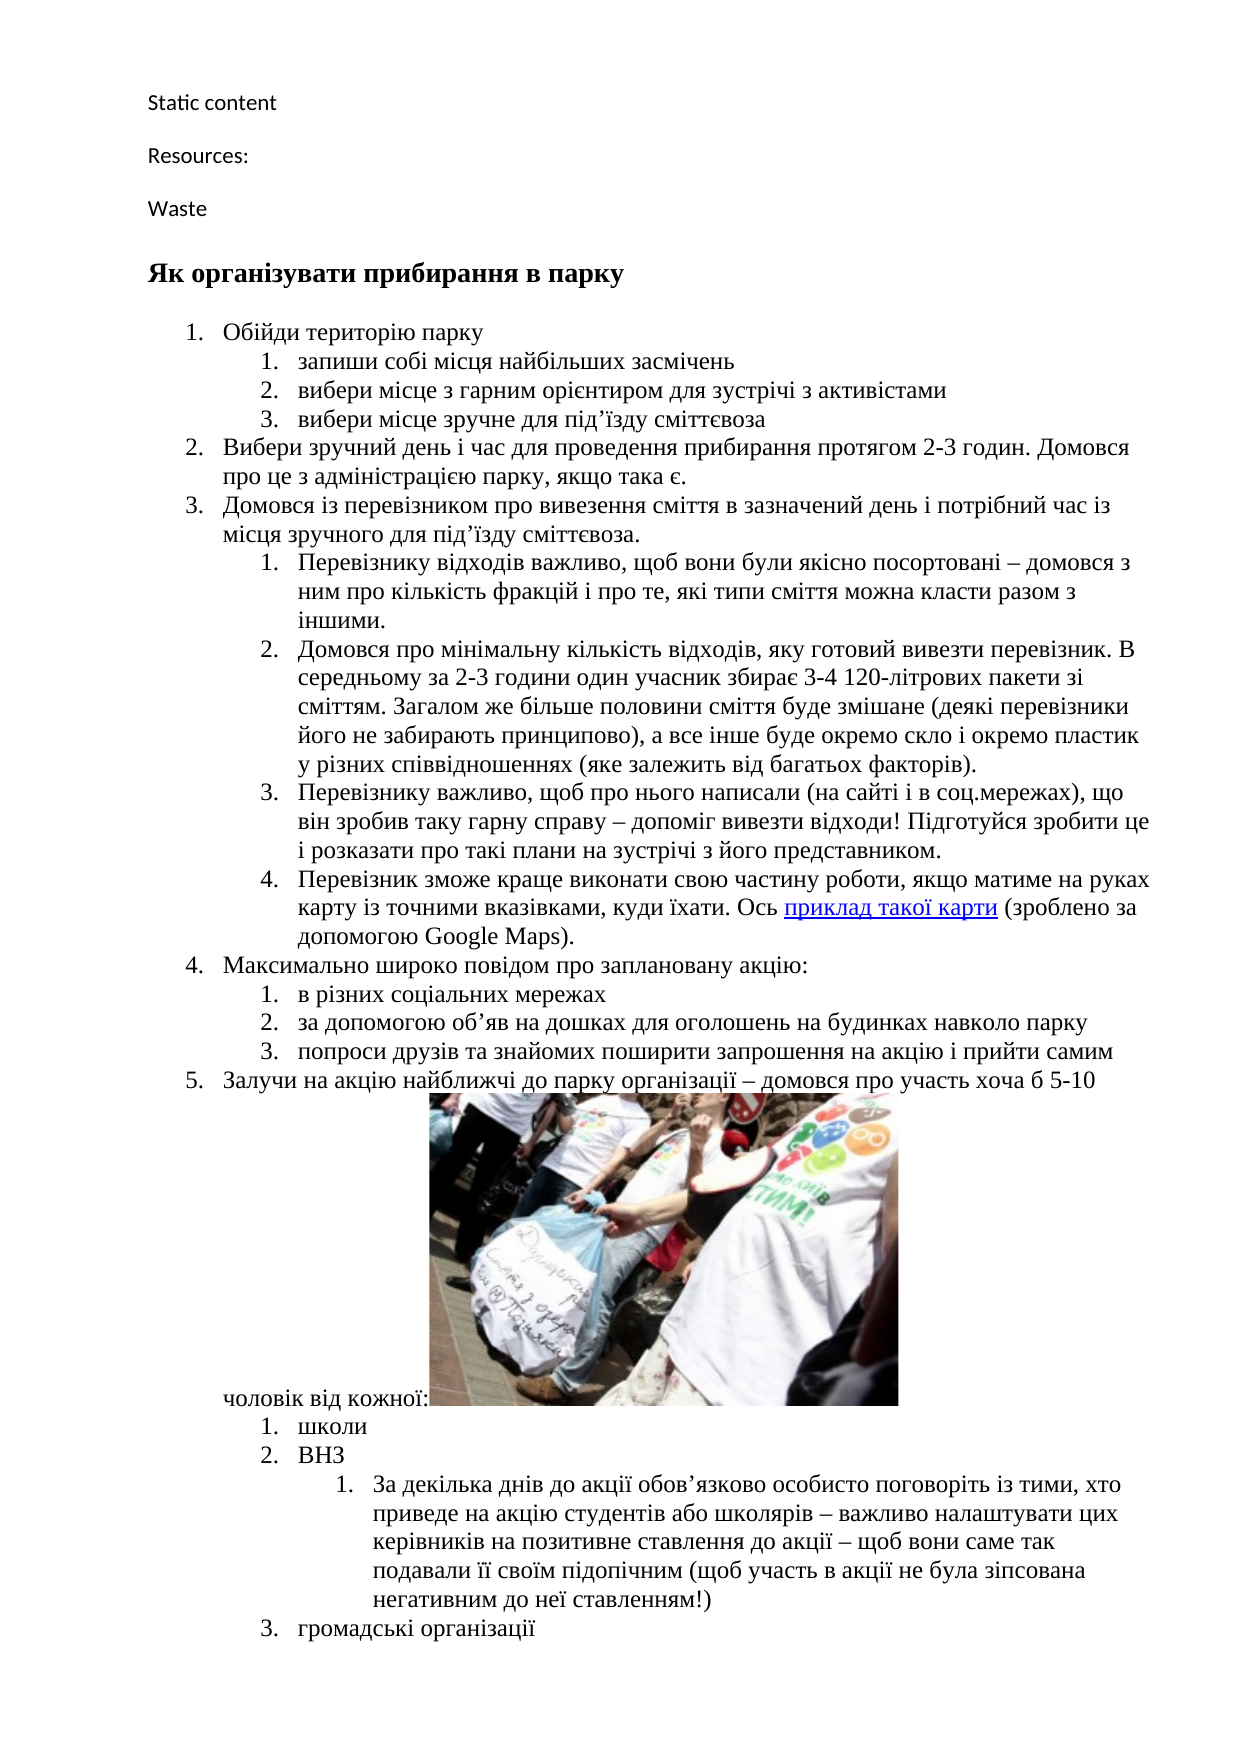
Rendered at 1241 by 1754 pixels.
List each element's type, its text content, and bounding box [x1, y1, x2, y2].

list ВНЗ [260, 1440, 1152, 1469]
picture [429, 1093, 899, 1406]
text Static content [148, 88, 1152, 117]
list Вибери зручний день і час для проведення прибирання протягом 2-3 годин. Домовся про це з адміністрацією парку, якщо така є. [185, 432, 1152, 490]
list Обійди територію парку [185, 317, 1152, 346]
list Домовся із перевізником про вивезення сміття в зазначений день і потрібний час із місця зручного для під’їзду сміттєвоза. [185, 490, 1152, 547]
list Перевізник зможе краще виконати свою частину роботи, якщо матиме на руках карту із точними вказівками, куди їхати. Ось приклад такої карти (зроблено за допомогою Google Maps). [260, 864, 1152, 950]
list вибери місце з гарним орієнтиром для зустрічі з активістами [260, 375, 1152, 404]
list Домовся про мінімальну кількість відходів, яку готовий вивезти перевізник. В середньому за 2-3 години один учасник збирає 3-4 120-літрових пакети зі сміттям. Загалом же більше половини сміття буде змішане (деякі перевізники його не забирають принципово), а все інше буде окремо скло і окремо пластик у різних співвідношеннях (яке залежить від багатьох факторів). [260, 634, 1152, 777]
list в різних соціальних мережах [260, 979, 1152, 1007]
list Перевізнику важливо, щоб про нього написали (на сайті і в соц.мережах), що він зробив таку гарну справу – допоміг вивезти відходи! Підготуйся зробити це і розказати про такі плани на зустрічі з його представником. [260, 777, 1152, 864]
list За декілька днів до акції обов’язково особисто поговоріть із тими, хто приведе на акцію студентів або школярів – важливо налаштувати цих керівників на позитивне ставлення до акції – щоб вони саме так подавали її своїм підопічним (щоб участь в акції не була зіпсована негативним до неї ставленням!) [335, 1469, 1152, 1613]
text Resources: [148, 142, 1152, 169]
list громадські організації [260, 1613, 1152, 1641]
text Як організувати прибирання в парку [148, 256, 1152, 288]
list школи [260, 1411, 1152, 1440]
list вибери місце зручне для під’їзду сміттєвоза [260, 404, 1152, 432]
list Максимально широко повідом про заплановану акцію: [185, 950, 1152, 979]
list за допомогою об’яв на дошках для оголошень на будинках навколо парку [260, 1007, 1152, 1036]
text Waste [148, 194, 1152, 223]
list Перевізнику відходів важливо, щоб вони були якісно посортовані – домовся з ним про кількість фракцій і про те, які типи сміття можна класти разом з іншими. [260, 547, 1152, 634]
list попроси друзів та знайомих поширити запрошення на акцію і прийти самим [260, 1036, 1152, 1065]
list запиши собі місця найбільших засмічень [260, 346, 1152, 375]
